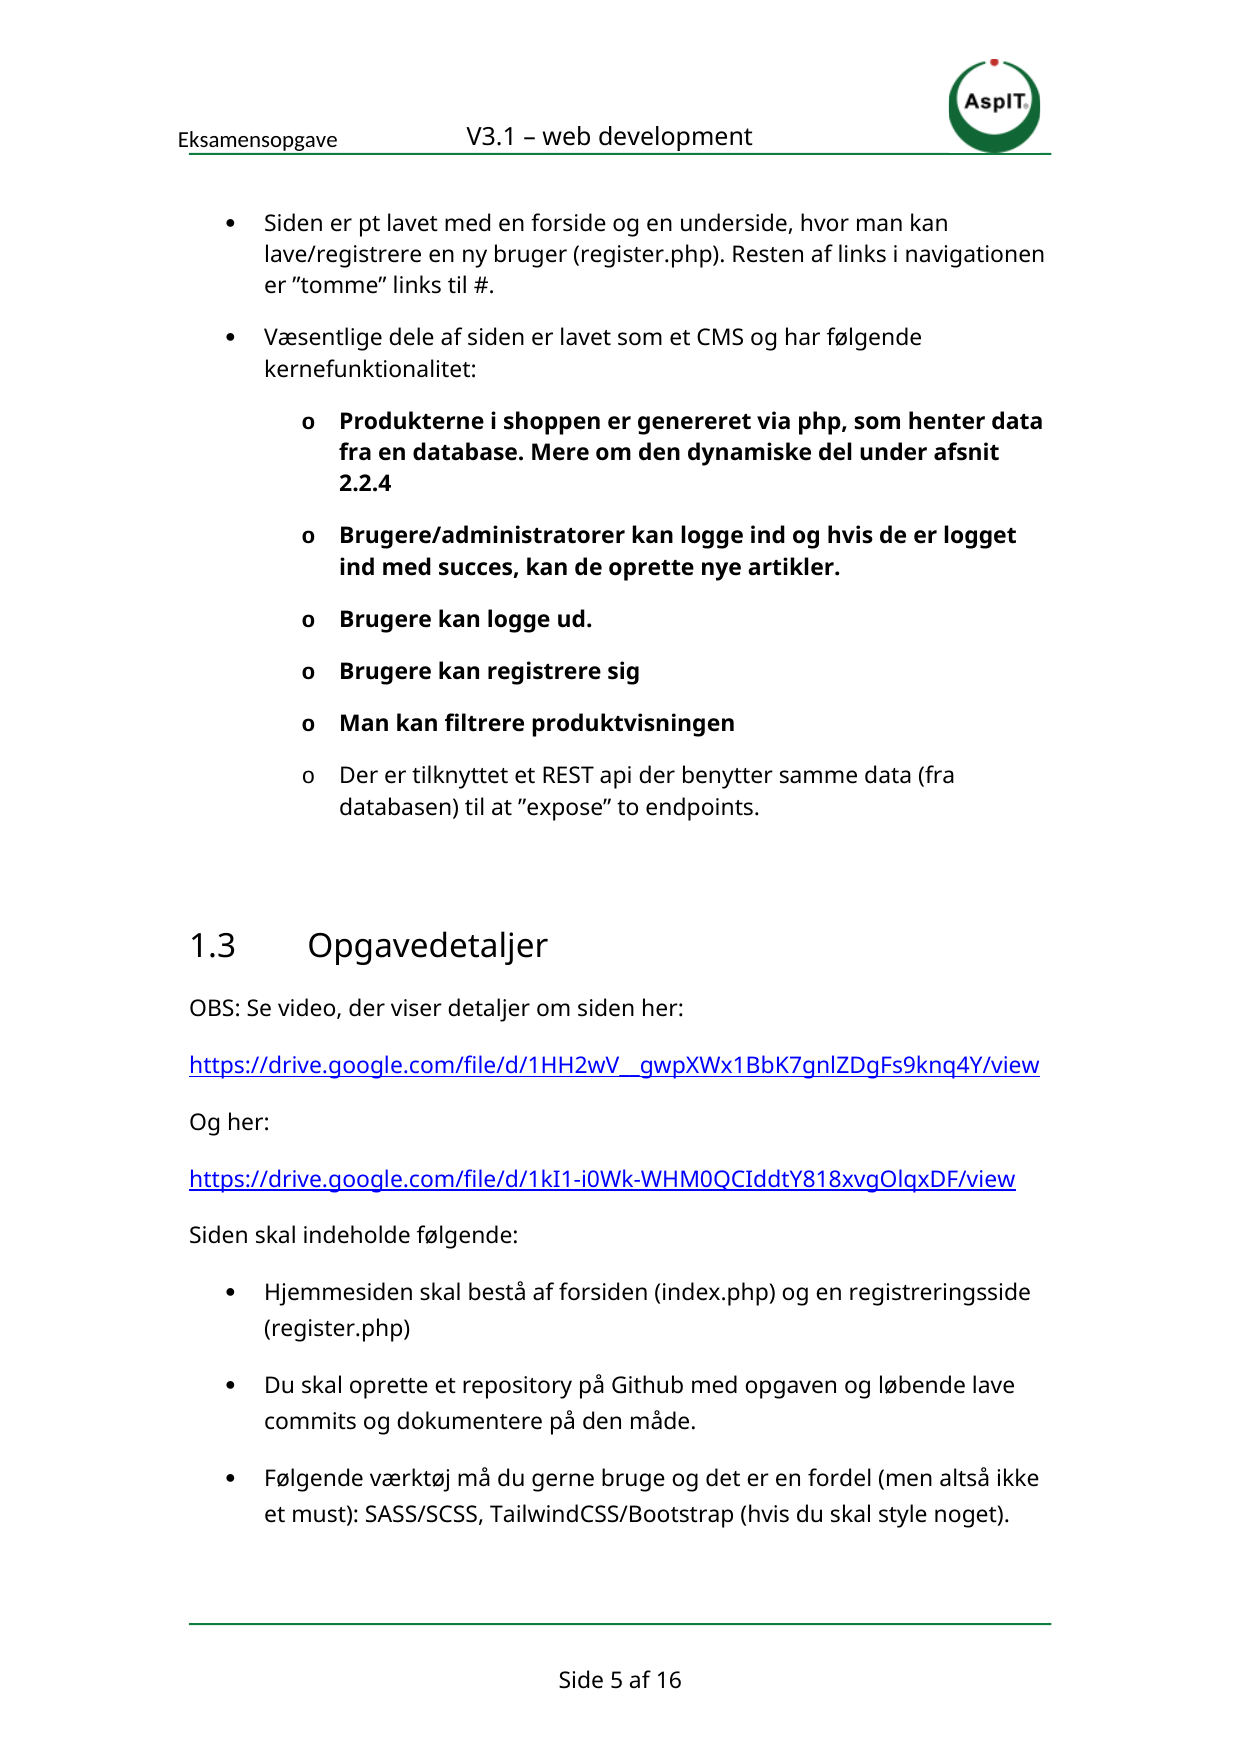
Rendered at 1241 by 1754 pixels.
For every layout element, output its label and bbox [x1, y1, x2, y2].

picture [948, 59, 1040, 153]
